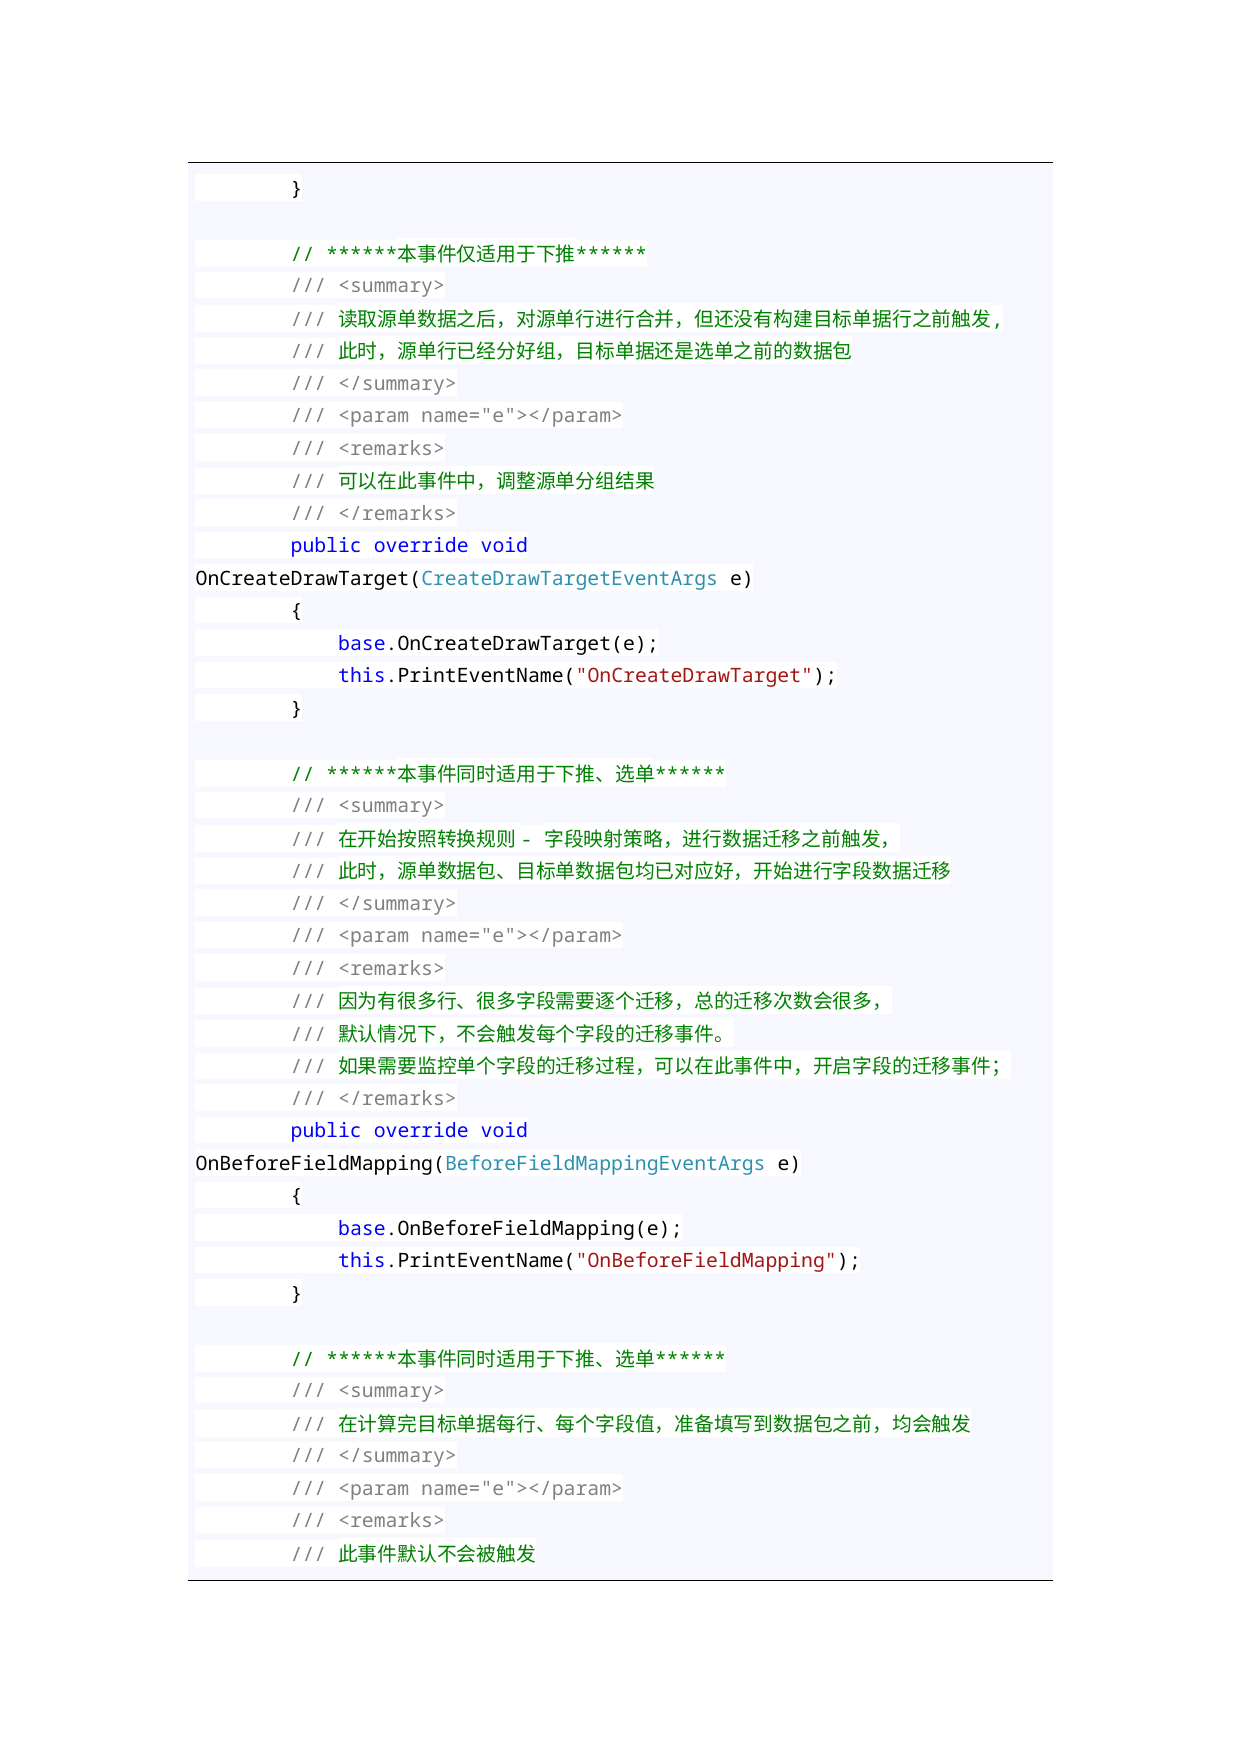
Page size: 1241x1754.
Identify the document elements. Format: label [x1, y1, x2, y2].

table_cell [188, 163, 1053, 1580]
